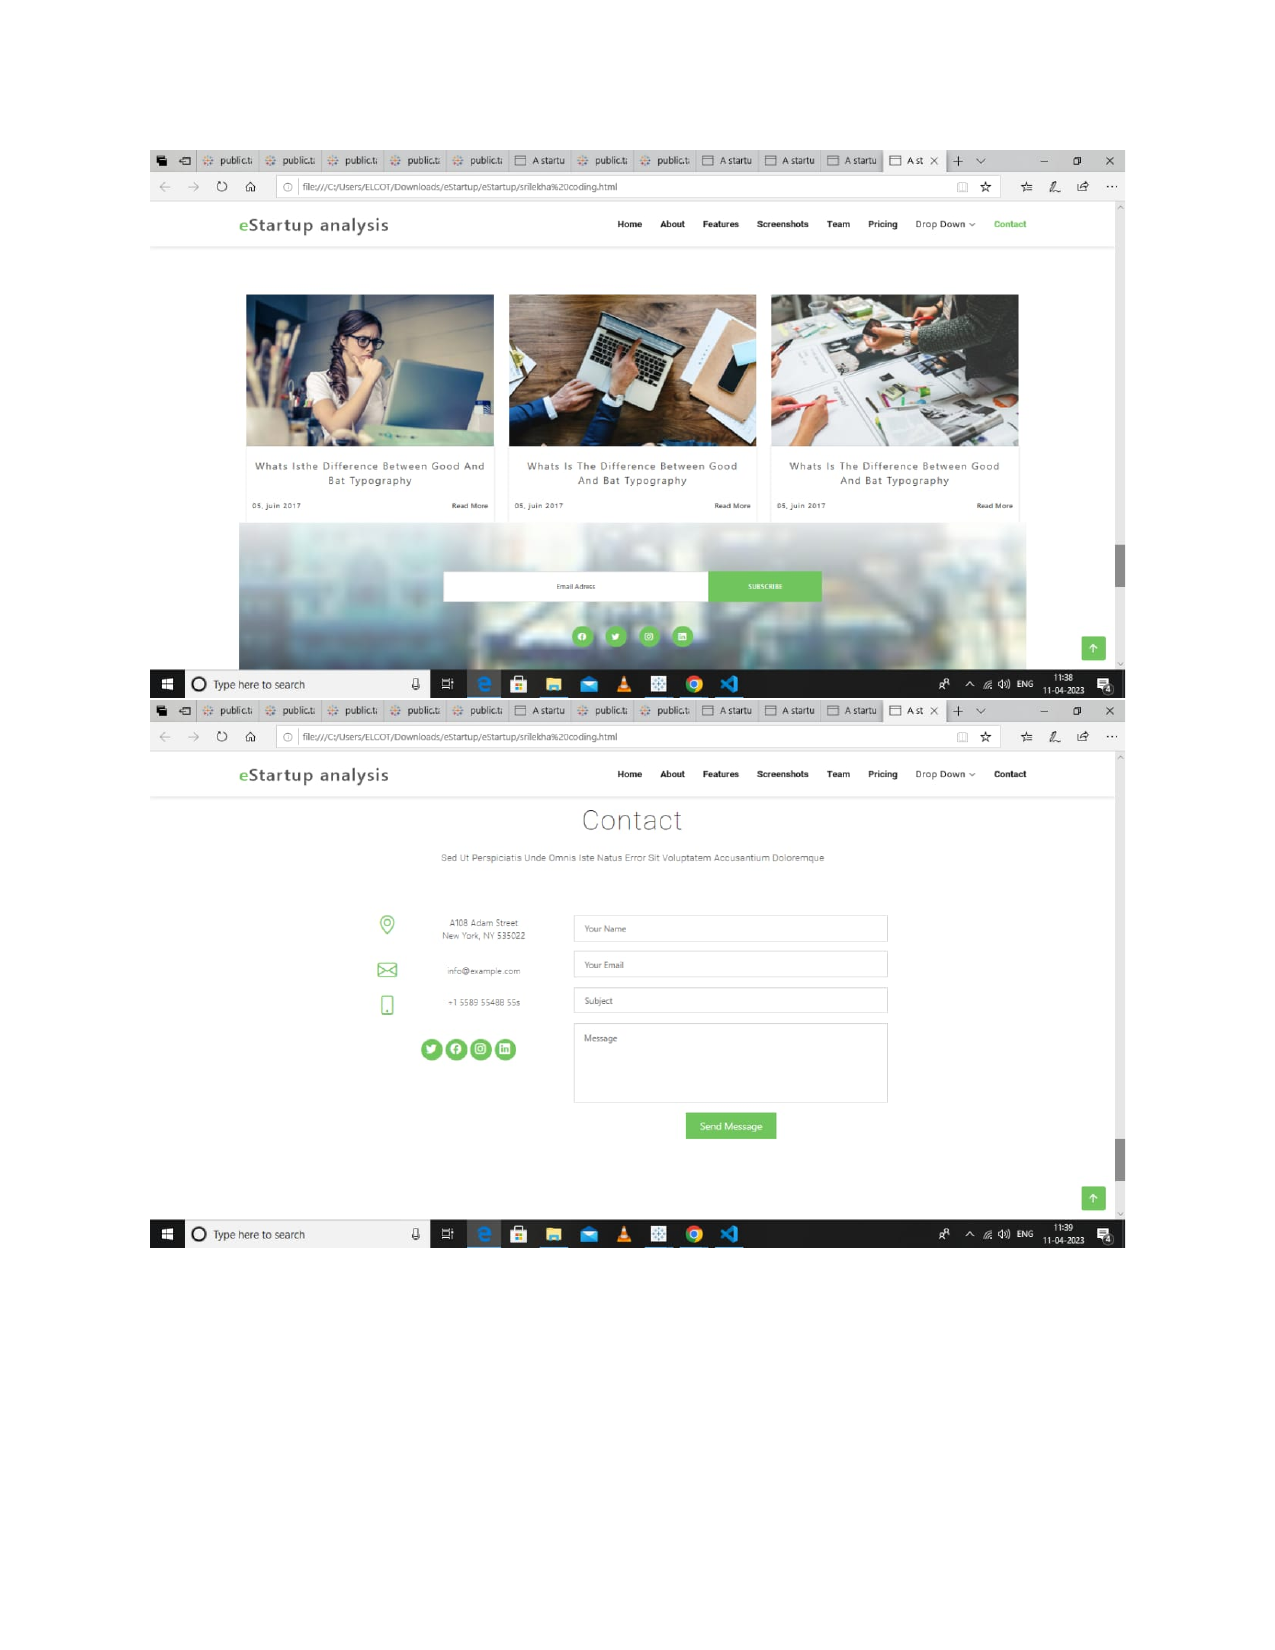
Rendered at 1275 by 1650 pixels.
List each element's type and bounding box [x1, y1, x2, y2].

picture [150, 700, 1125, 1248]
picture [150, 150, 1125, 698]
